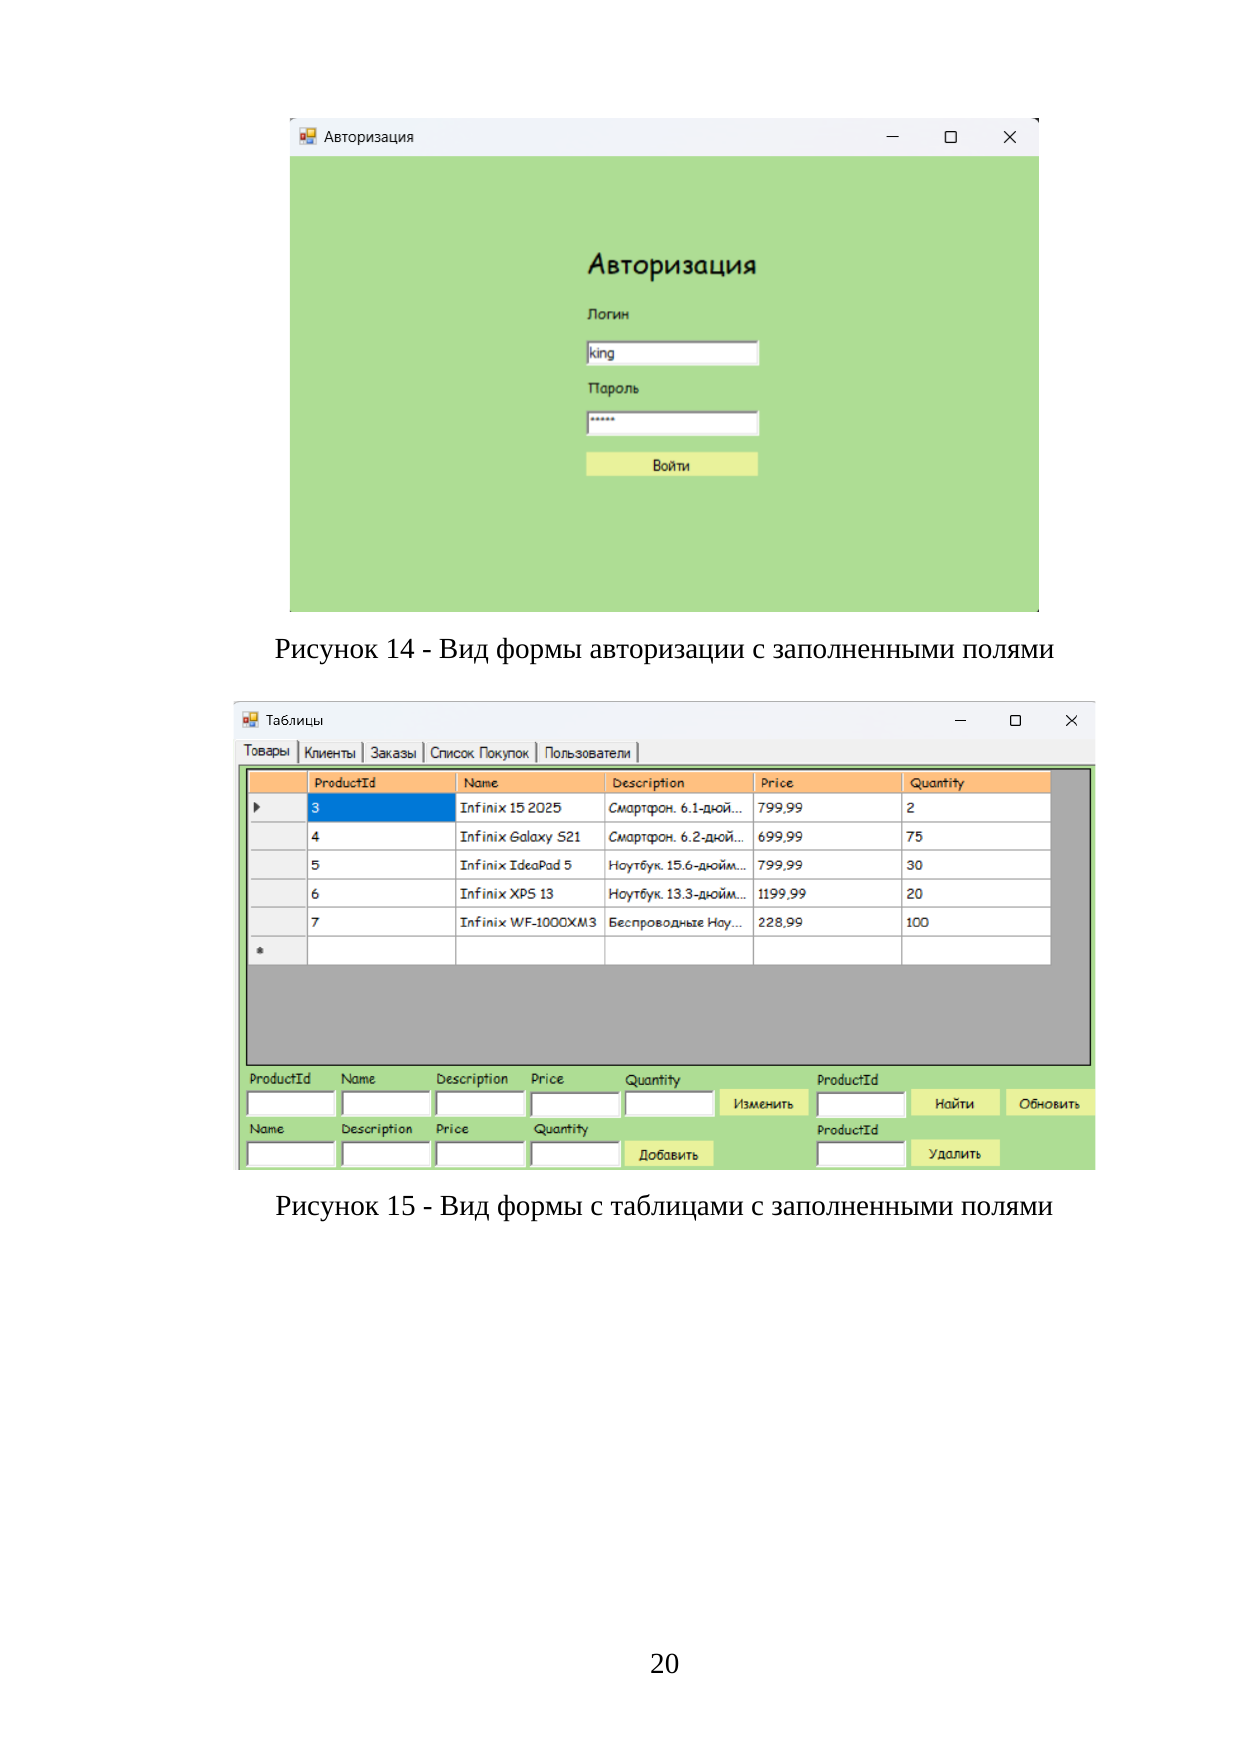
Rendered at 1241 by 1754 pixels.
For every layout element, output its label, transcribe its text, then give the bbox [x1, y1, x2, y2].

text Рисунок 15 - Вид формы с таблицами с заполненными полями [177, 1188, 1152, 1222]
picture [289, 118, 1039, 612]
text Рисунок 14 - Вид формы авторизации с заполненными полями [177, 631, 1152, 664]
picture [233, 701, 1096, 1170]
